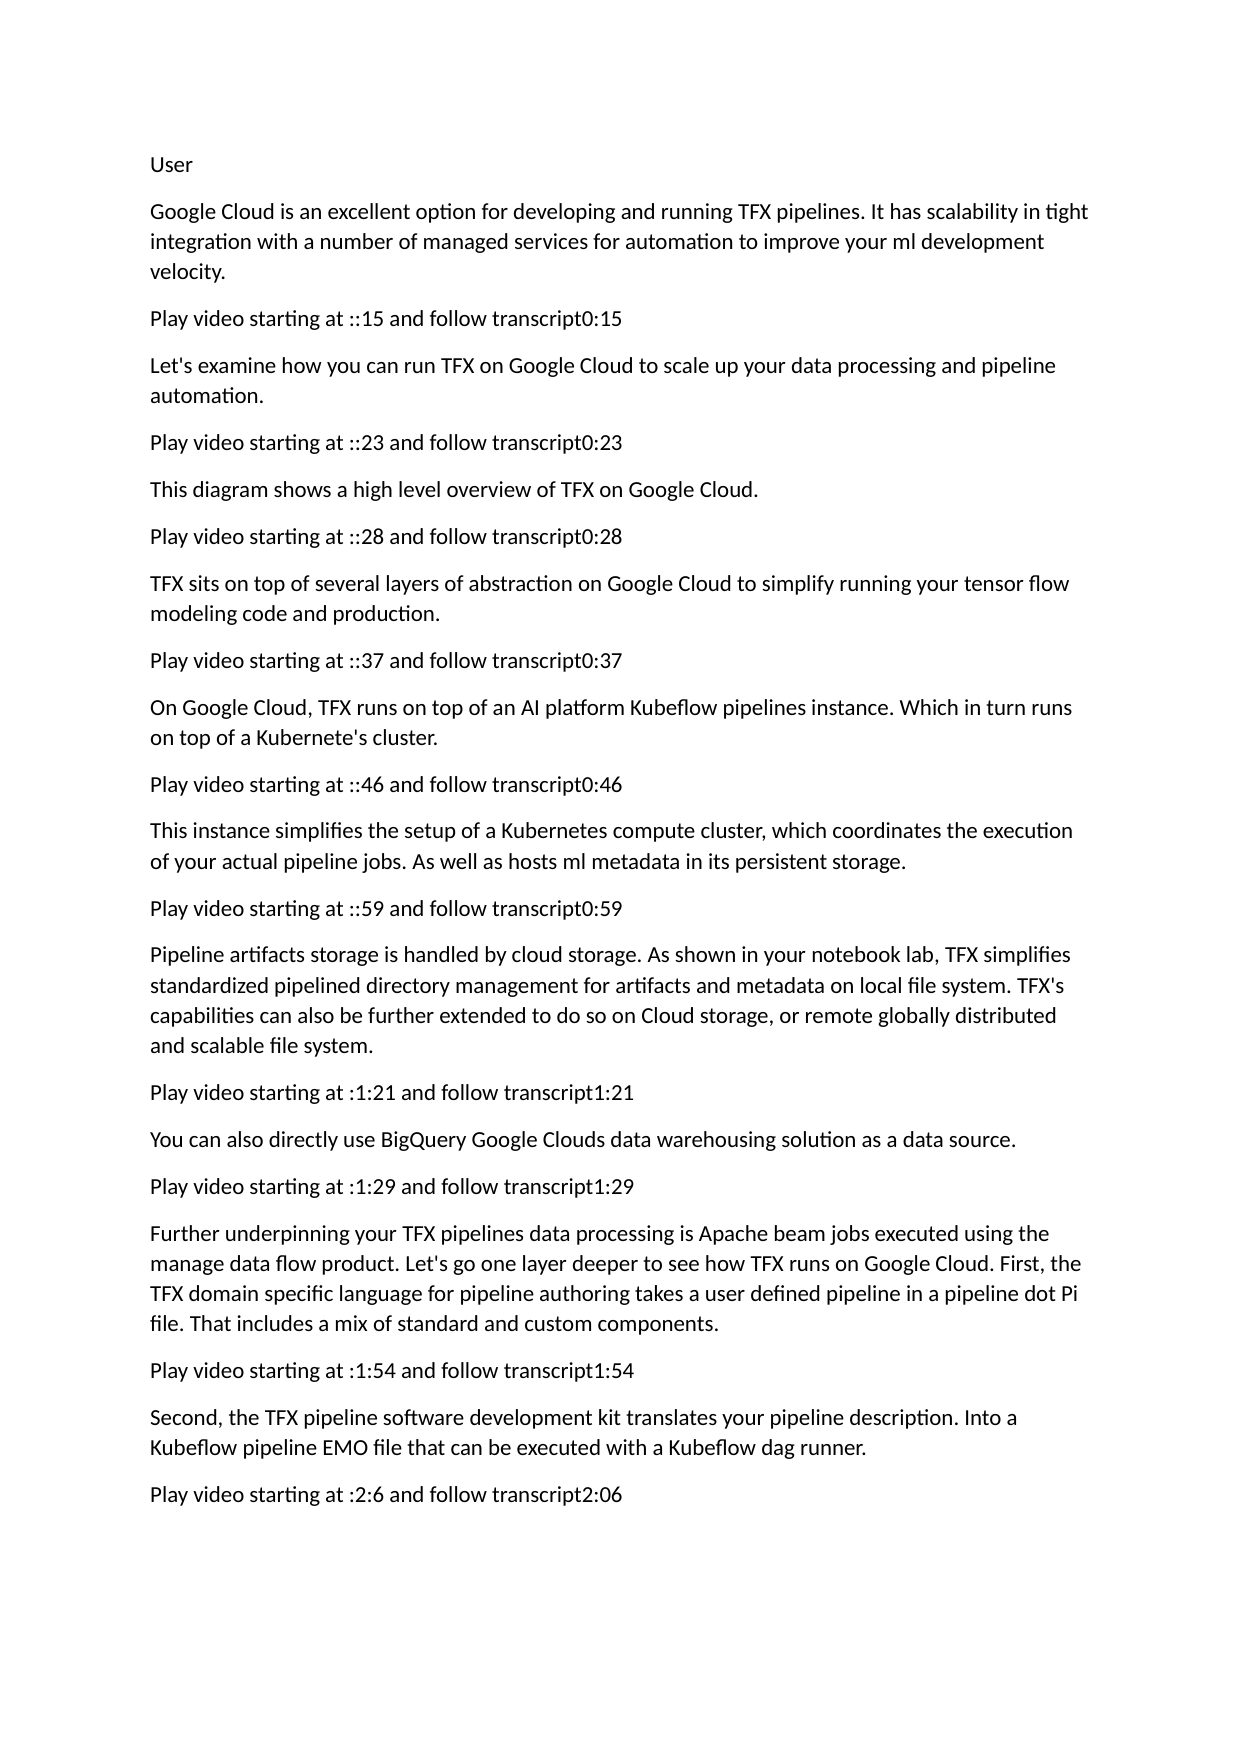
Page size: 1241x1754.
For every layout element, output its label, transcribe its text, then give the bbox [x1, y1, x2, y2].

text Play video starting at ::37 and follow transcript0:37 [150, 646, 1090, 674]
text Play video starting at ::28 and follow transcript0:28 [150, 522, 1090, 550]
text Google Cloud is an excellent option for developing and running TFX pipelines. It has scalability in tight integration with a number of managed services for automation to improve your ml development velocity. [150, 197, 1090, 285]
text Further underpinning your TFX pipelines data processing is Apache beam jobs executed using the manage data flow product. Let's go one layer deeper to see how TFX runs on Google Cloud. First, the TFX domain specific language for pipeline authoring takes a user defined pipeline in a pipeline dot Pi file. That includes a mix of standard and custom components. [150, 1219, 1090, 1337]
text On Google Cloud, TFX runs on top of an AI platform Kubeflow pipelines instance. Which in turn runs on top of a Kubernete's cluster. [150, 693, 1090, 751]
text Play video starting at ::15 and follow transcript0:15 [150, 304, 1090, 332]
text Play video starting at ::59 and follow transcript0:59 [150, 894, 1090, 922]
text User [150, 150, 1090, 178]
text Play video starting at :2:6 and follow transcript2:06 [150, 1480, 1090, 1508]
text Let's examine how you can run TFX on Google Cloud to scale up your data processing and pipeline automation. [150, 351, 1090, 409]
text Play video starting at :1:29 and follow transcript1:29 [150, 1172, 1090, 1200]
text Play video starting at ::23 and follow transcript0:23 [150, 428, 1090, 456]
text This instance simplifies the setup of a Kubernetes compute cluster, which coordinates the execution of your actual pipeline jobs. As well as hosts ml metadata in its persistent storage. [150, 817, 1090, 875]
text Second, the TFX pipeline software development kit translates your pipeline description. Into a Kubeflow pipeline EMO file that can be executed with a Kubeflow dag runner. [150, 1403, 1090, 1461]
text This diagram shows a high level overview of TFX on Google Cloud. [150, 475, 1090, 503]
text Pipeline artifacts storage is handled by cloud storage. As shown in your notebook lab, TFX simplifies standardized pipelined directory management for artifacts and metadata on local file system. TFX's capabilities can also be further extended to do so on Cloud storage, or remote globally distributed and scalable file system. [150, 941, 1090, 1059]
text TFX sits on top of several layers of abstraction on Google Cloud to simplify running your tensor flow modeling code and production. [150, 569, 1090, 627]
text You can also directly use BigQuery Google Clouds data warehousing solution as a data source. [150, 1125, 1090, 1153]
text Play video starting at :1:54 and follow transcript1:54 [150, 1356, 1090, 1384]
text Play video starting at :1:21 and follow transcript1:21 [150, 1078, 1090, 1106]
text Play video starting at ::46 and follow transcript0:46 [150, 770, 1090, 798]
